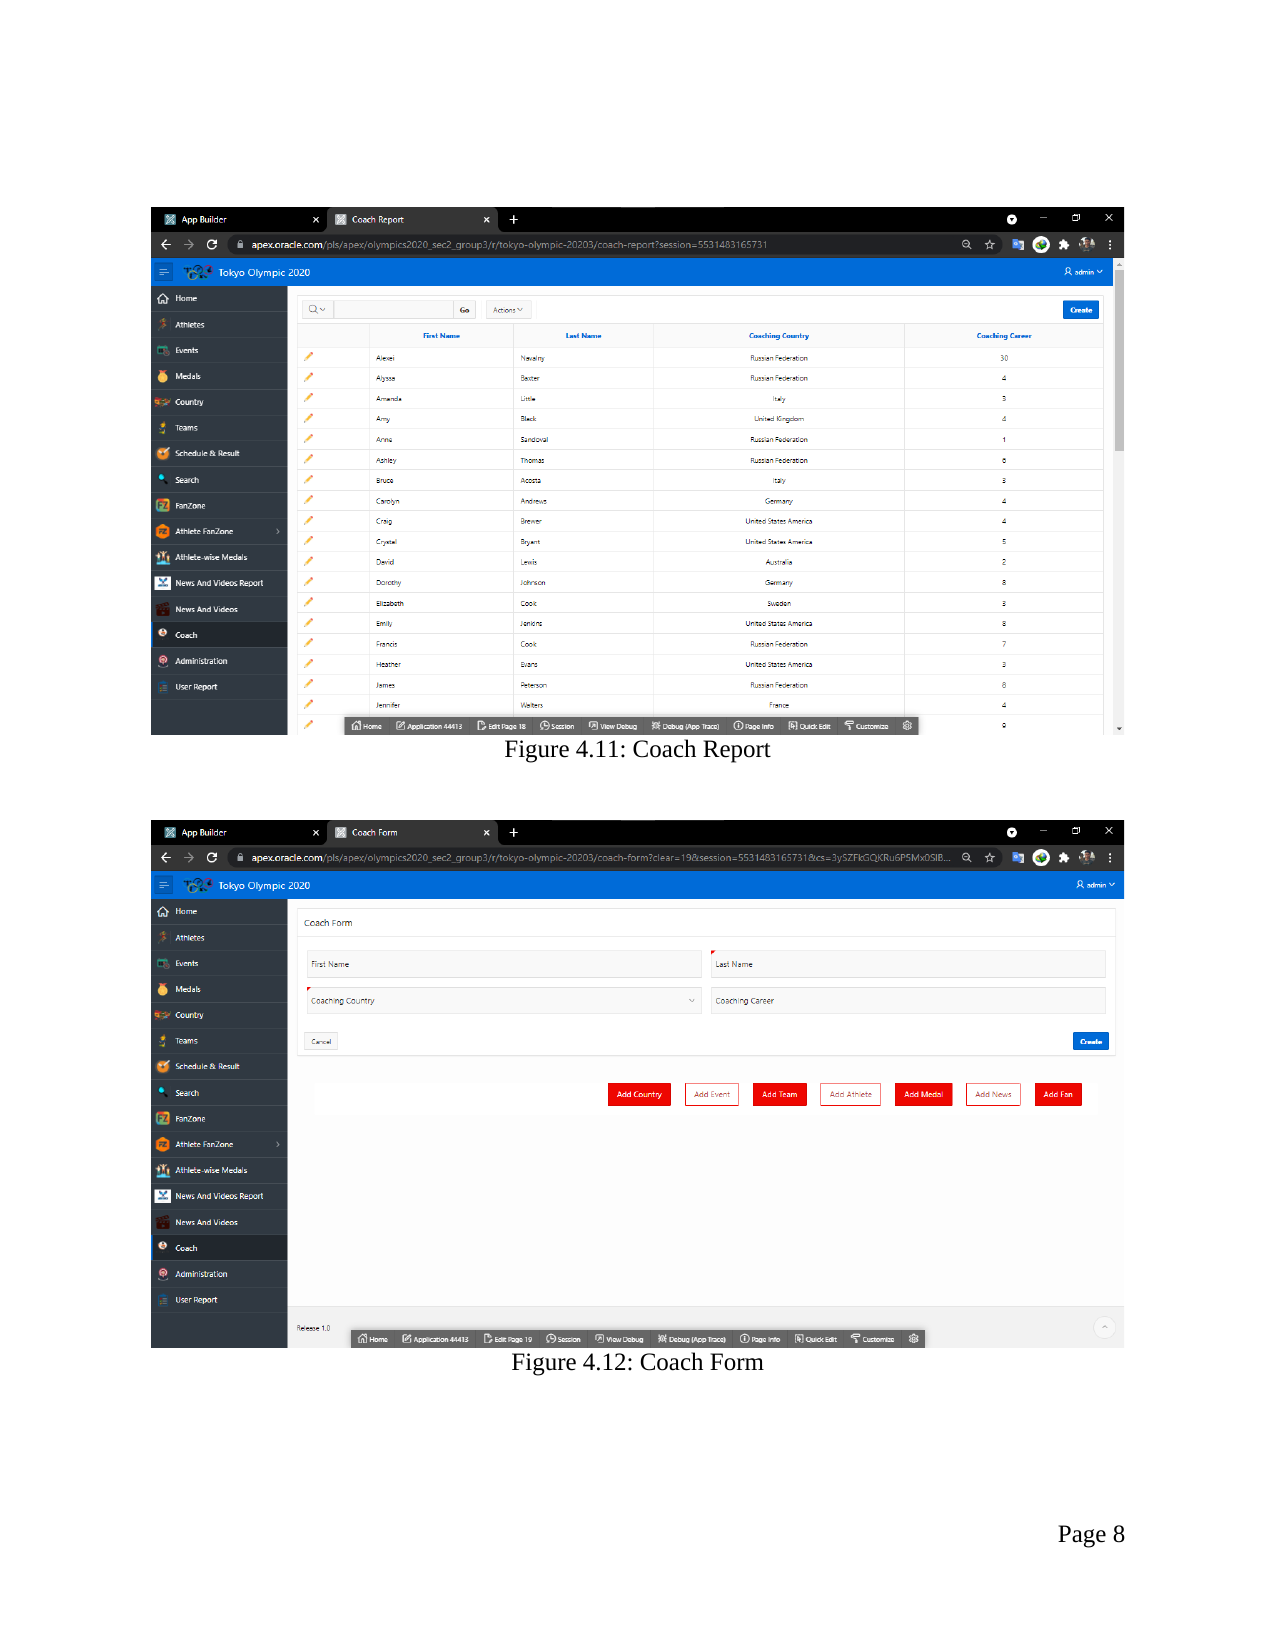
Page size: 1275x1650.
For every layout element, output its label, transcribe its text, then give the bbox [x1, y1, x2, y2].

picture [151, 820, 1125, 1348]
text Figure 4.12: Coach Form [150, 1347, 1125, 1376]
text Figure 4.11: Coach Report [150, 734, 1125, 763]
picture [151, 207, 1125, 735]
